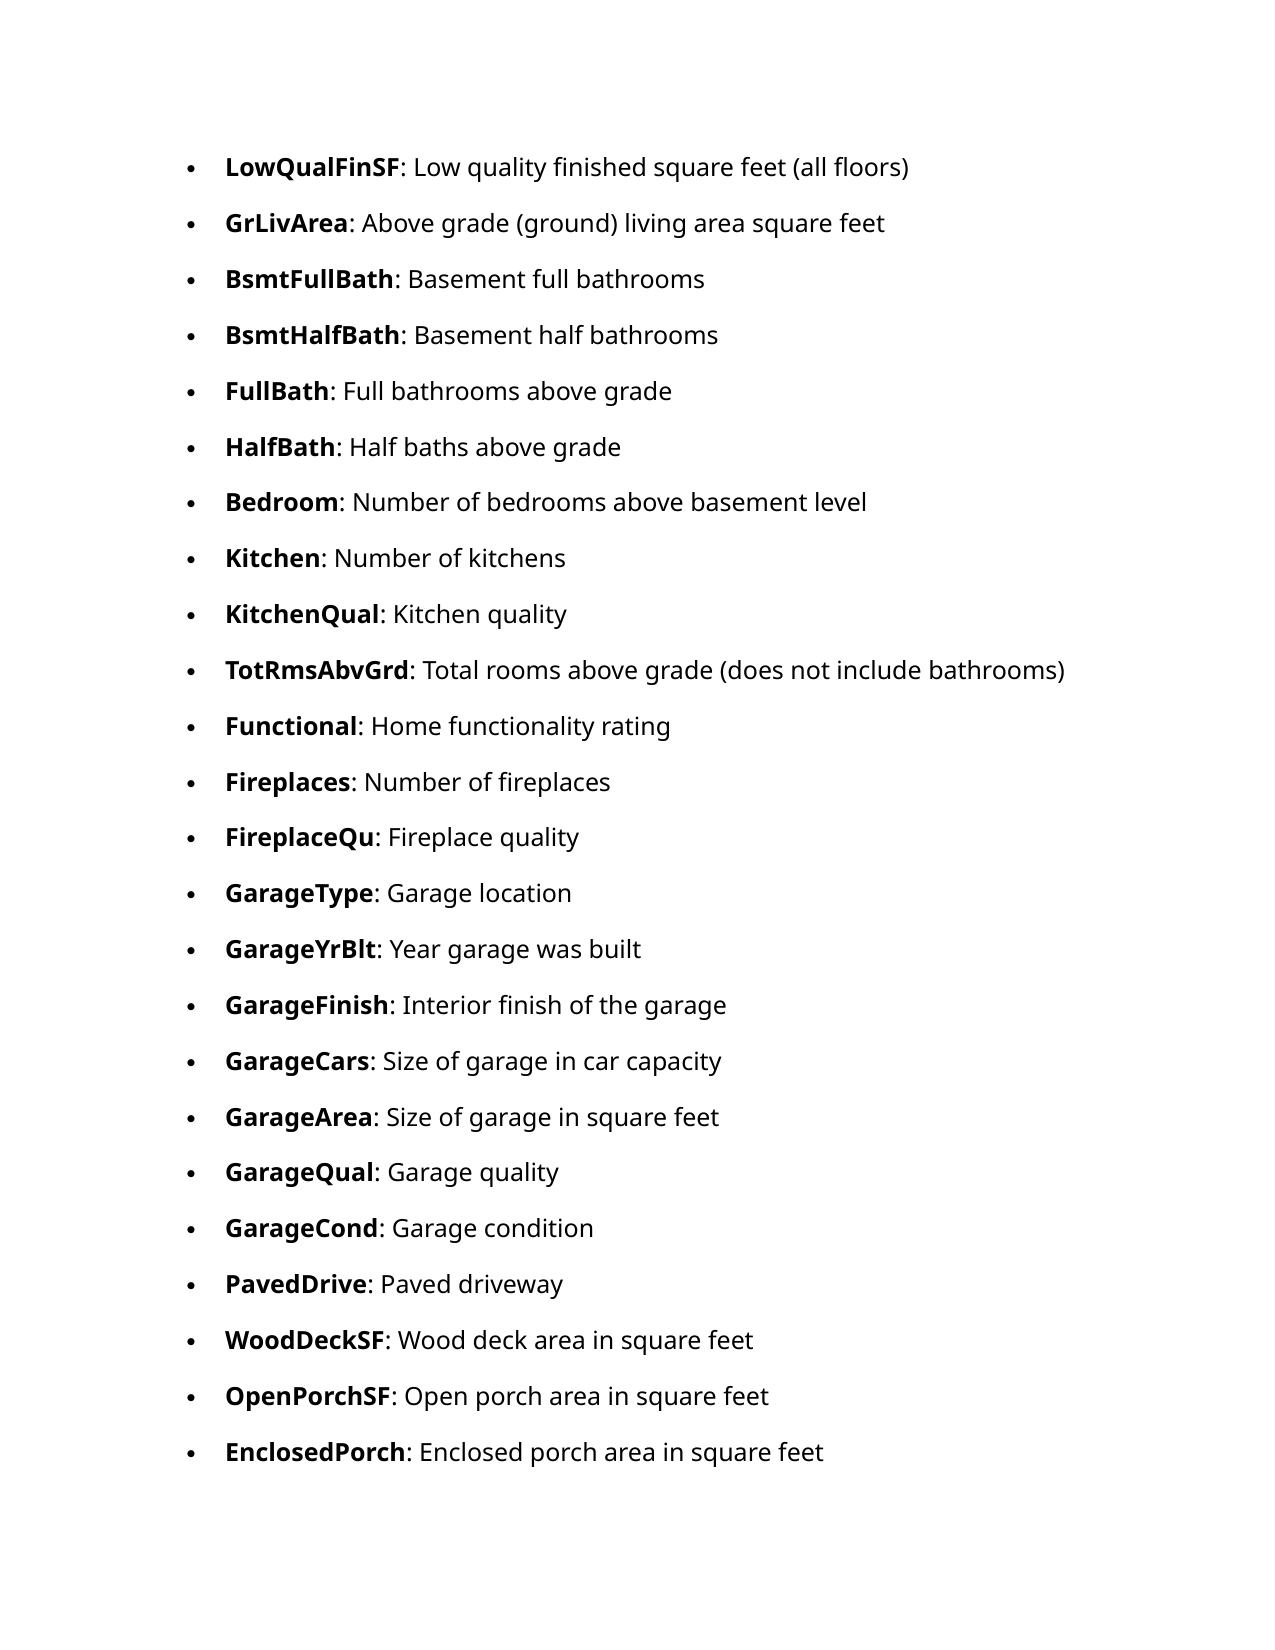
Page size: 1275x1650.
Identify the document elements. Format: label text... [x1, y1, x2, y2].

list WoodDeckSF: Wood deck area in square feet [187, 1322, 1125, 1357]
list PavedDrive: Paved driveway [187, 1267, 1125, 1301]
list GrLivArea: Above grade (ground) living area square feet [187, 206, 1125, 240]
list Kitchen: Number of kitchens [187, 541, 1125, 575]
list GarageType: Garage location [187, 876, 1125, 910]
list GarageYrBlt: Year garage was built [187, 932, 1125, 966]
list HalfBath: Half baths above grade [187, 429, 1125, 463]
list GarageQual: Garage quality [187, 1155, 1125, 1189]
list FireplaceQu: Fireplace quality [187, 820, 1125, 854]
list OpenPorchSF: Open porch area in square feet [187, 1378, 1125, 1412]
list BsmtHalfBath: Basement half bathrooms [187, 317, 1125, 352]
list GarageFinish: Interior finish of the garage [187, 987, 1125, 1022]
list EnclosedPorch: Enclosed porch area in square feet [187, 1434, 1125, 1468]
list GarageArea: Size of garage in square feet [187, 1099, 1125, 1133]
list Functional: Home functionality rating [187, 708, 1125, 742]
list KitchenQual: Kitchen quality [187, 597, 1125, 631]
list LowQualFinSF: Low quality finished square feet (all floors) [187, 150, 1125, 184]
list Fireplaces: Number of fireplaces [187, 764, 1125, 798]
list BsmtFullBath: Basement full bathrooms [187, 262, 1125, 296]
list TotRmsAbvGrd: Total rooms above grade (does not include bathrooms) [187, 652, 1125, 687]
list GarageCars: Size of garage in car capacity [187, 1043, 1125, 1077]
list FullBath: Full bathrooms above grade [187, 373, 1125, 407]
list Bedroom: Number of bedrooms above basement level [187, 485, 1125, 519]
list GarageCond: Garage condition [187, 1211, 1125, 1245]
